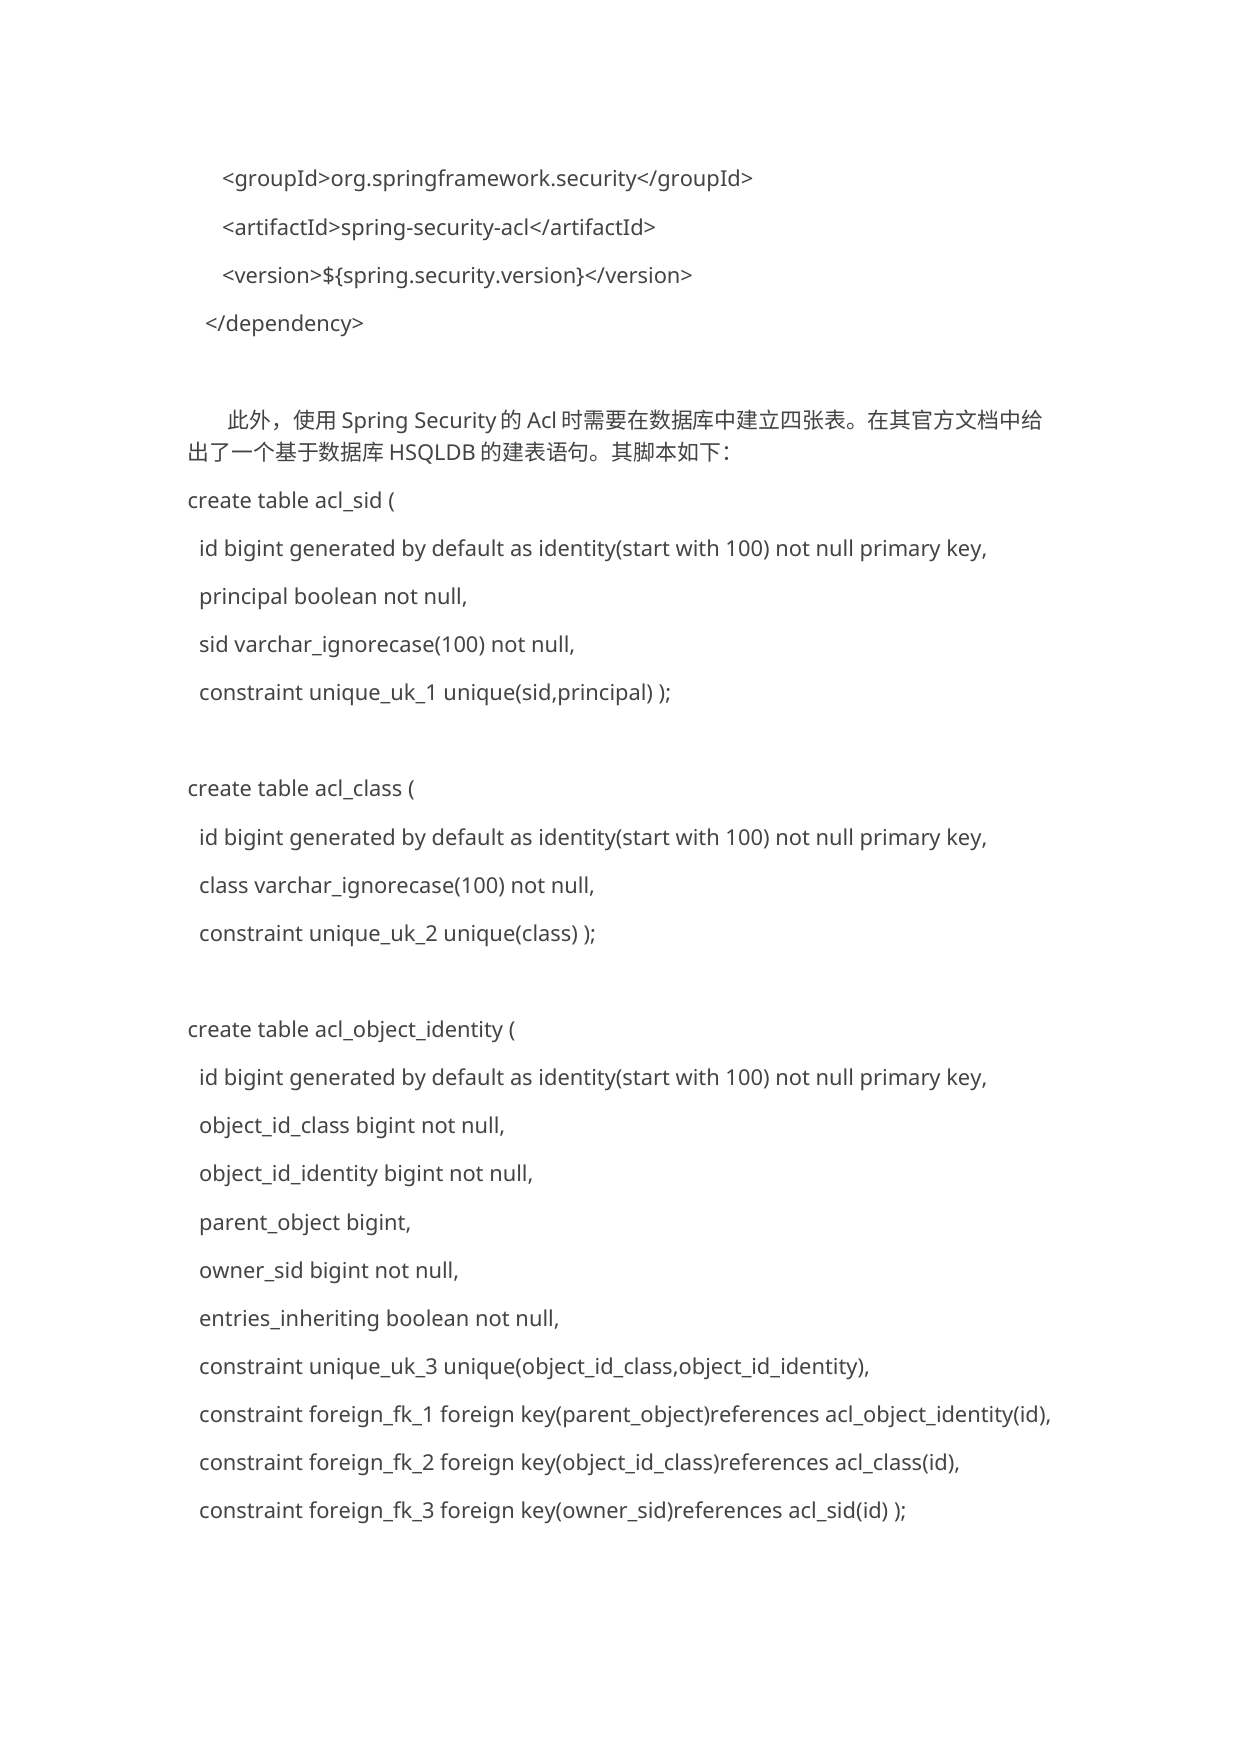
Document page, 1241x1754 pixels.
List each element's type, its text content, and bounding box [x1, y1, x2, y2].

text parent_object bigint, [187, 1205, 1053, 1238]
text object_id_class bigint not null, [187, 1109, 1053, 1141]
text principal boolean not null, [187, 579, 1053, 612]
text id bigint generated by default as identity(start with 100) not null primary key, [187, 1061, 1053, 1093]
text </dependency> [187, 306, 1053, 339]
text constraint unique_uk_2 unique(class) ); [187, 916, 1053, 949]
text id bigint generated by default as identity(start with 100) not null primary key, [187, 820, 1053, 853]
text <version>${spring.security.version}</version> [187, 258, 1053, 291]
text 此外，使用Spring Security的Acl时需要在数据库中建立四张表。在其官方文档中给出了一个基于数据库HSQLDB的建表语句。其脚本如下： [187, 403, 1053, 468]
text owner_sid bigint not null, [187, 1253, 1053, 1286]
text constraint foreign_fk_2 foreign key(object_id_class)references acl_class(id), [187, 1446, 1053, 1478]
text constraint foreign_fk_1 foreign key(parent_object)references acl_object_identity(id), [187, 1398, 1053, 1430]
text constraint unique_uk_1 unique(sid,principal) ); [187, 676, 1053, 708]
text id bigint generated by default as identity(start with 100) not null primary key, [187, 531, 1053, 564]
text create table acl_sid ( [187, 483, 1053, 516]
text <artifactId>spring-security-acl</artifactId> [187, 210, 1053, 243]
text <groupId>org.springframework.security</groupId> [187, 162, 1053, 194]
text sid varchar_ignorecase(100) not null, [187, 628, 1053, 660]
text create table acl_object_identity ( [187, 1013, 1053, 1045]
text constraint foreign_fk_3 foreign key(owner_sid)references acl_sid(id) ); [187, 1494, 1053, 1526]
text object_id_identity bigint not null, [187, 1157, 1053, 1189]
text class varchar_ignorecase(100) not null, [187, 868, 1053, 901]
text entries_inheriting boolean not null, [187, 1301, 1053, 1334]
text constraint unique_uk_3 unique(object_id_class,object_id_identity), [187, 1349, 1053, 1382]
text create table acl_class ( [187, 772, 1053, 804]
